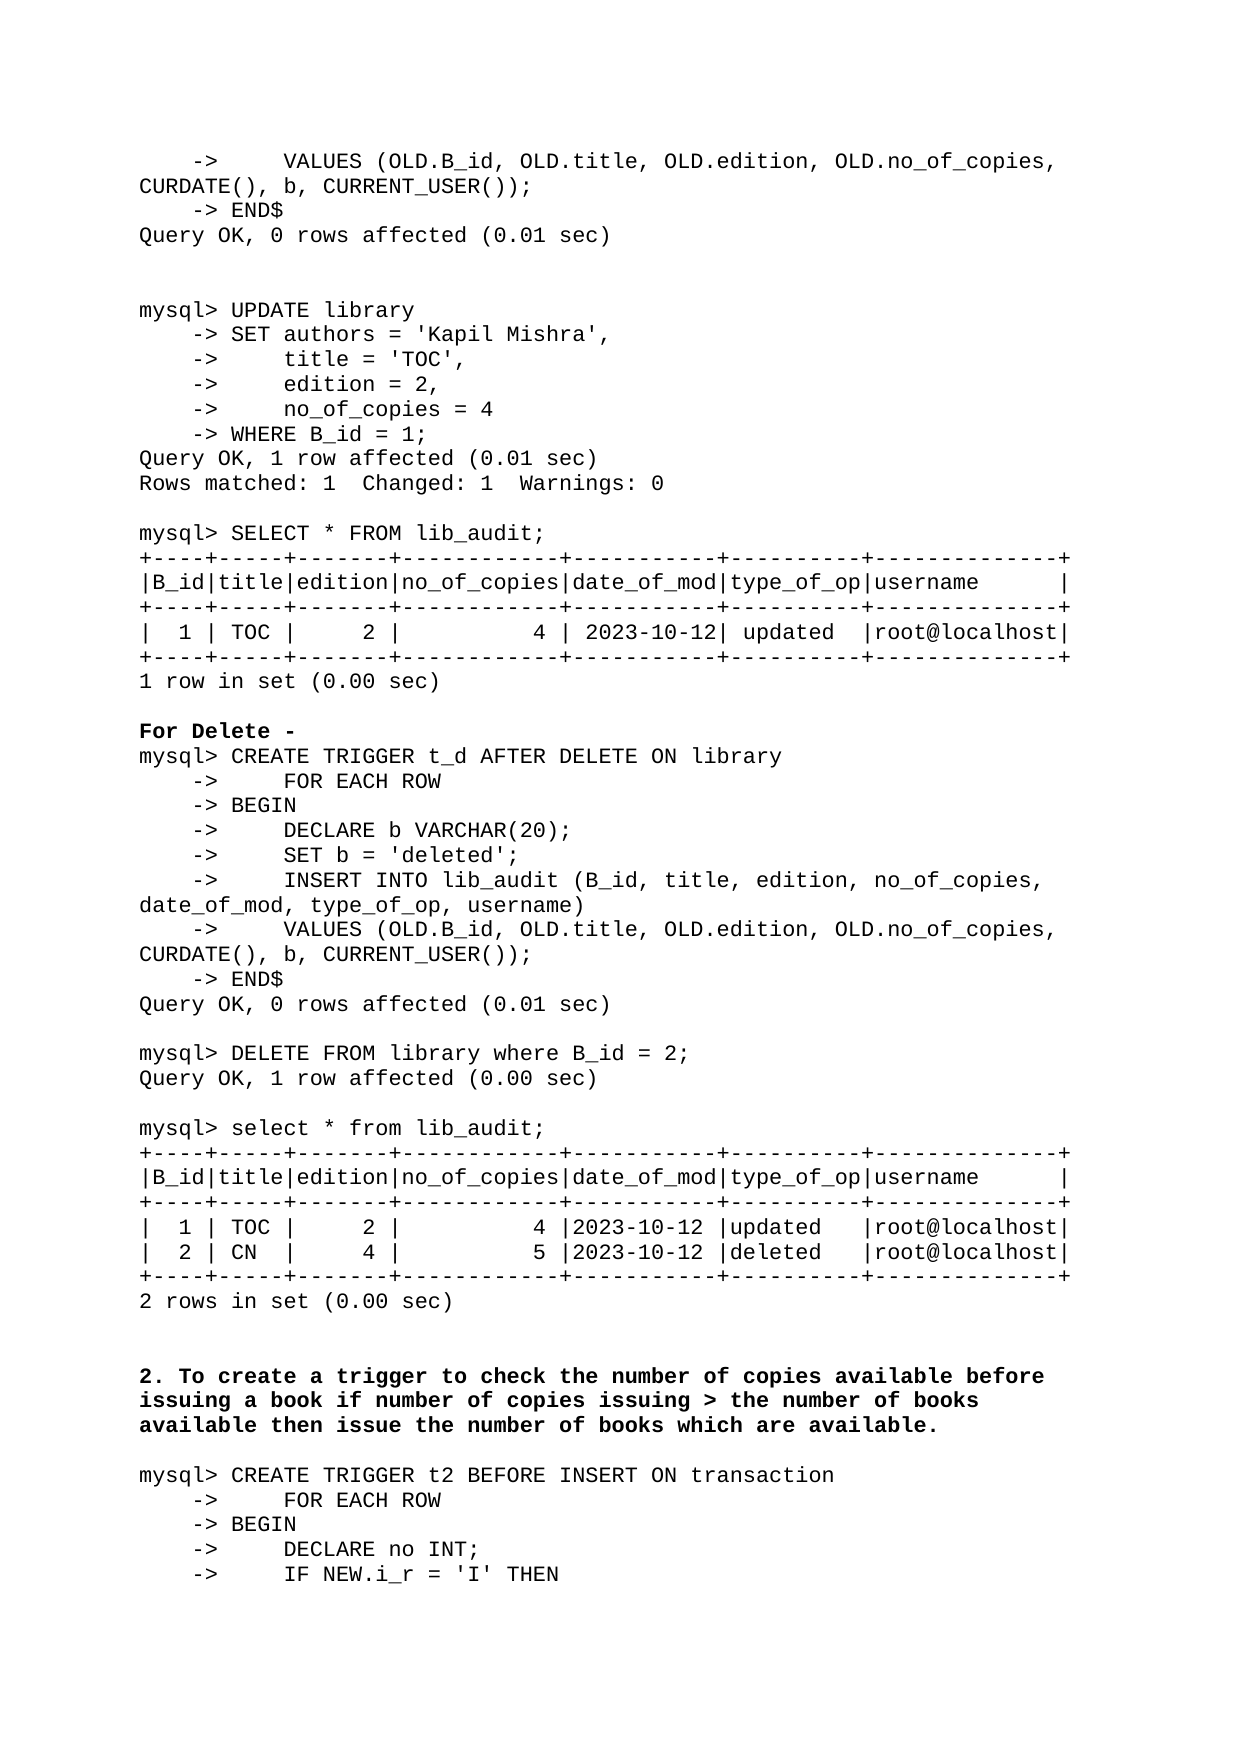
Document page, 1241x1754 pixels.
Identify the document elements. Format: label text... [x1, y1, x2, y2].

text 2. To create a trigger to check the number of copies available before issuing a book if number of copies issuing > the number of books available then issue the number of books which are available. [139, 1365, 1101, 1439]
text +----+-----+-------+------------+-----------+----------+--------------+ [139, 1266, 1101, 1290]
text | 1 | TOC | 2 | 4 | 2023-10-12| updated |root@localhost| [139, 621, 1101, 646]
text +----+-----+-------+------------+-----------+----------+--------------+ [139, 1191, 1101, 1216]
text For Delete - [139, 720, 1101, 745]
text | 2 | CN | 4 | 5 |2023-10-12 |deleted |root@localhost| [139, 1241, 1101, 1266]
text Query OK, 0 rows affected (0.01 sec) [139, 224, 1101, 249]
text -> SET b = 'deleted'; [139, 844, 1101, 869]
text Query OK, 1 row affected (0.00 sec) [139, 1067, 1101, 1092]
text -> FOR EACH ROW [139, 770, 1101, 794]
text mysql> CREATE TRIGGER t2 BEFORE INSERT ON transaction [139, 1464, 1101, 1489]
text -> IF NEW.i_r = 'I' THEN [139, 1563, 1101, 1588]
text +----+-----+-------+------------+-----------+----------+--------------+ [139, 547, 1101, 571]
text -> DECLARE no INT; [139, 1538, 1101, 1563]
text |B_id|title|edition|no_of_copies|date_of_mod|type_of_op|username | [139, 571, 1101, 596]
text mysql> CREATE TRIGGER t_d AFTER DELETE ON library [139, 745, 1101, 770]
text mysql> DELETE FROM library where B_id = 2; [139, 1042, 1101, 1067]
text Query OK, 1 row affected (0.01 sec) [139, 447, 1101, 472]
text -> FOR EACH ROW [139, 1489, 1101, 1513]
text -> edition = 2, [139, 373, 1101, 398]
text | 1 | TOC | 2 | 4 |2023-10-12 |updated |root@localhost| [139, 1216, 1101, 1241]
text -> BEGIN [139, 794, 1101, 819]
text mysql> SELECT * FROM lib_audit; [139, 522, 1101, 547]
text 2 rows in set (0.00 sec) [139, 1290, 1101, 1315]
text -> END$ [139, 968, 1101, 993]
text +----+-----+-------+------------+-----------+----------+--------------+ [139, 596, 1101, 621]
text -> VALUES (OLD.B_id, OLD.title, OLD.edition, OLD.no_of_copies, CURDATE(), b, CURRENT_USER()); [139, 150, 1101, 199]
text |B_id|title|edition|no_of_copies|date_of_mod|type_of_op|username | [139, 1166, 1101, 1191]
text -> title = 'TOC', [139, 348, 1101, 373]
text -> VALUES (OLD.B_id, OLD.title, OLD.edition, OLD.no_of_copies, CURDATE(), b, CURRENT_USER()); [139, 918, 1101, 968]
text -> END$ [139, 199, 1101, 224]
text 1 row in set (0.00 sec) [139, 671, 1101, 695]
text -> SET authors = 'Kapil Mishra', [139, 323, 1101, 348]
text -> INSERT INTO lib_audit (B_id, title, edition, no_of_copies, date_of_mod, type_of_op, username) [139, 869, 1101, 918]
text -> BEGIN [139, 1513, 1101, 1538]
text -> no_of_copies = 4 [139, 398, 1101, 423]
text mysql> select * from lib_audit; [139, 1117, 1101, 1142]
text Rows matched: 1 Changed: 1 Warnings: 0 [139, 472, 1101, 497]
text +----+-----+-------+------------+-----------+----------+--------------+ [139, 1142, 1101, 1166]
text +----+-----+-------+------------+-----------+----------+--------------+ [139, 646, 1101, 671]
text Query OK, 0 rows affected (0.01 sec) [139, 993, 1101, 1018]
text -> WHERE B_id = 1; [139, 423, 1101, 447]
text -> DECLARE b VARCHAR(20); [139, 819, 1101, 844]
text mysql> UPDATE library [139, 299, 1101, 323]
